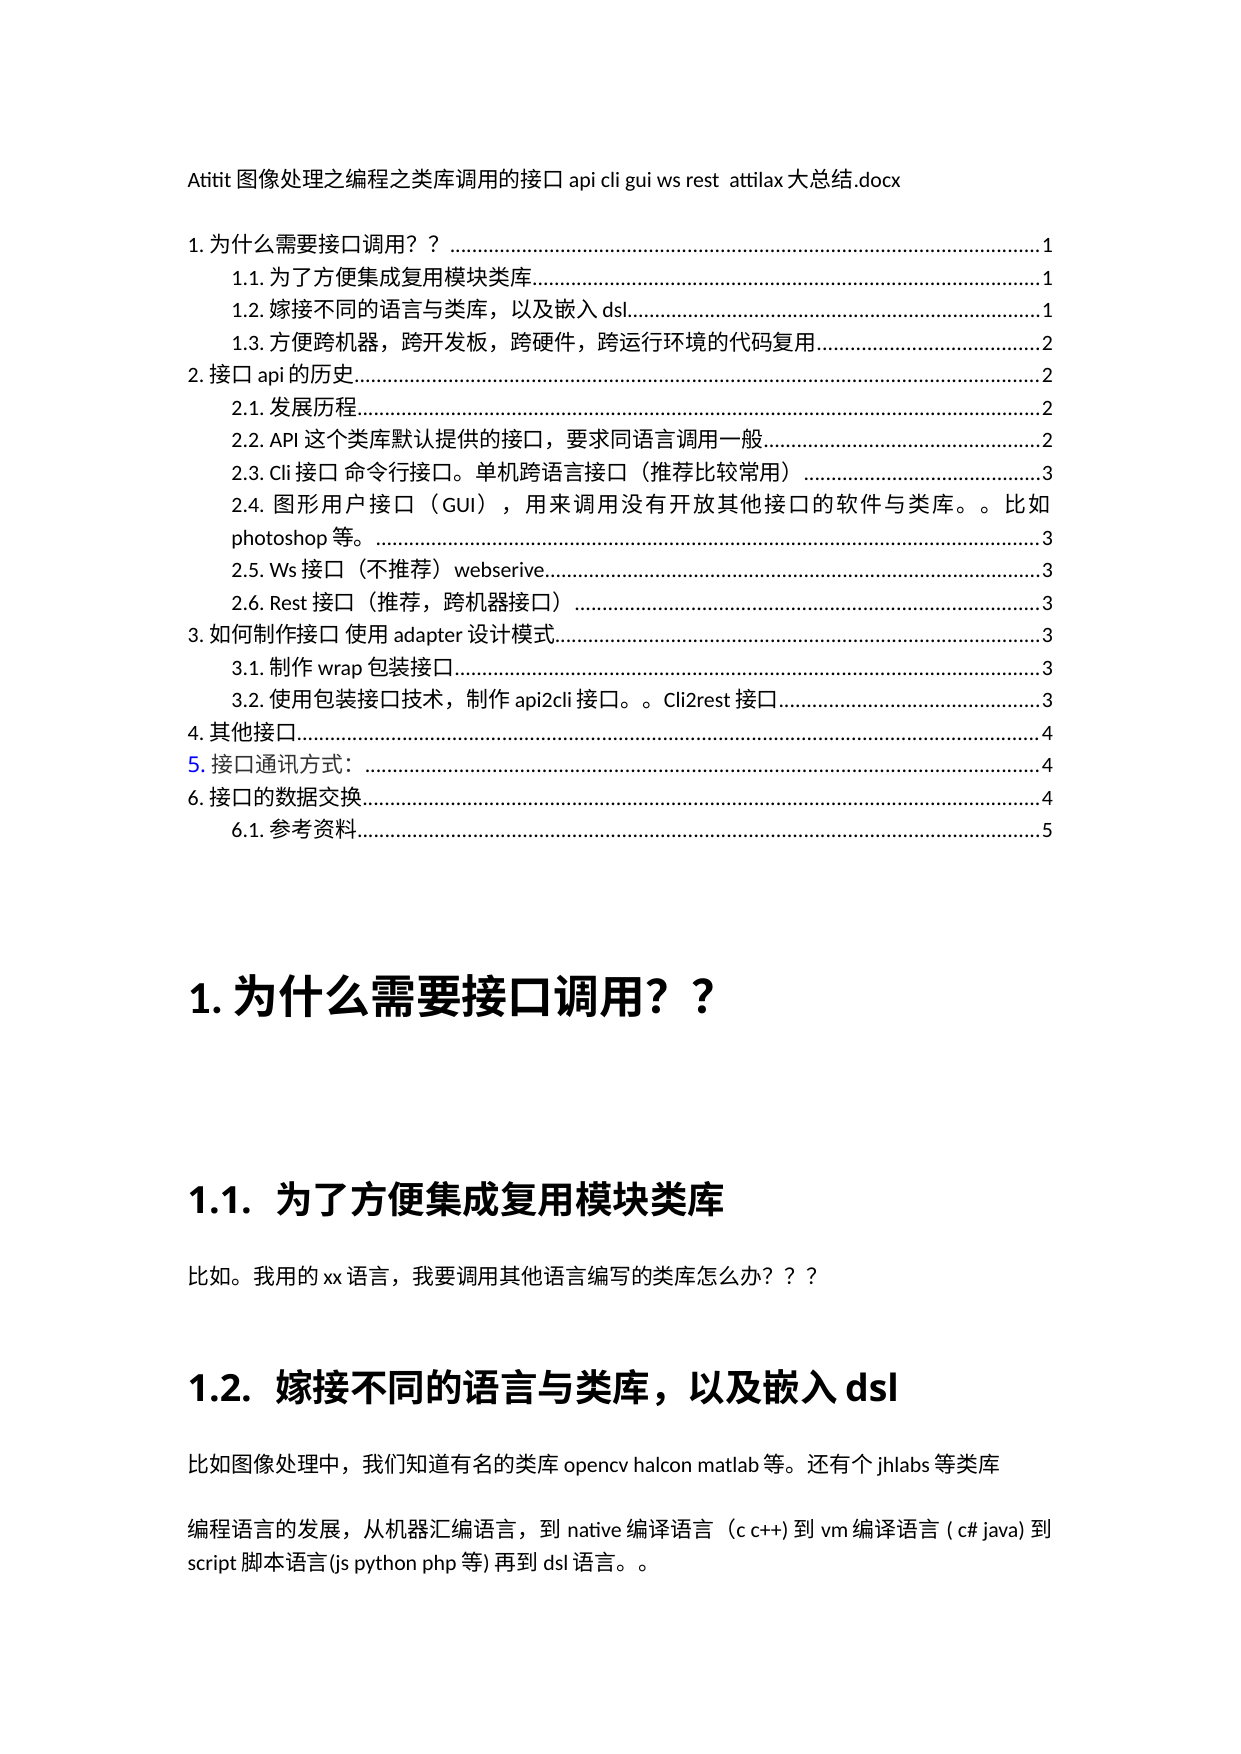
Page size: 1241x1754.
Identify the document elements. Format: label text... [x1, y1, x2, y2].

text 编程语言的发展，从机器汇编语言，到native编译语言（c c++) 到 vm编译语言 ( c# java) 到script脚本语言(js python php等) 再到 dsl语言。。 [187, 1517, 1053, 1582]
text 1.3. 方便跨机器，跨开发板，跨硬件，跨运行环境的代码复用 2 [231, 324, 1053, 357]
text 2.6. Rest接口（推荐，跨机器接口） 3 [231, 584, 1053, 617]
text 比如。我用的xx语言，我要调用其他语言编写的类库怎么办？？？ [187, 1264, 1053, 1296]
text 比如图像处理中，我们知道有名的类库opencv halcon matlab等。还有个jhlabs 等类库 [187, 1452, 1053, 1484]
text 2.1. 发展历程 2 [231, 389, 1053, 422]
text 3.2. 使用包装接口技术，制作api2cli接口。。Cli2rest接口 3 [231, 682, 1053, 714]
text 4. 其他接口 4 [187, 714, 1053, 747]
text 1.2. 嫁接不同的语言与类库，以及嵌入dsl 1 [231, 292, 1053, 324]
text 6.1. 参考资料 5 [231, 812, 1053, 844]
text 3. 如何制作接口 使用adapter设计模式 3 [187, 617, 1053, 649]
text 3.1. 制作wrap包装接口 3 [231, 649, 1053, 682]
text 2. 接口api的历史 2 [187, 357, 1053, 389]
text 2.5. Ws接口（不推荐）webserive 3 [231, 552, 1053, 584]
text 2.4. 图形用户接口（GUI），用来调用没有开放其他接口的软件与类库。。比如photoshop等。 3 [231, 487, 1053, 552]
subtitle 为什么需要接口调用？？ [187, 945, 1053, 1042]
subtitle 嫁接不同的语言与类库，以及嵌入dsl [187, 1358, 1053, 1423]
text 2.2. API 这个类库默认提供的接口，要求同语言调用一般 2 [231, 422, 1053, 454]
subtitle 为了方便集成复用模块类库 [187, 1169, 1053, 1234]
text 1.1. 为了方便集成复用模块类库 1 [231, 259, 1053, 292]
text 5. 接口通讯方式： 4 [365, 747, 1053, 779]
text Atitit 图像处理之编程之类库调用的接口api cli gui ws rest attilax大总结.docx [187, 162, 1053, 194]
text 6. 接口的数据交换 4 [187, 779, 1053, 812]
text 2.3. Cli接口 命令行接口。单机跨语言接口（推荐比较常用） 3 [231, 454, 1053, 487]
text 1. 为什么需要接口调用？？ 1 [187, 227, 1053, 259]
